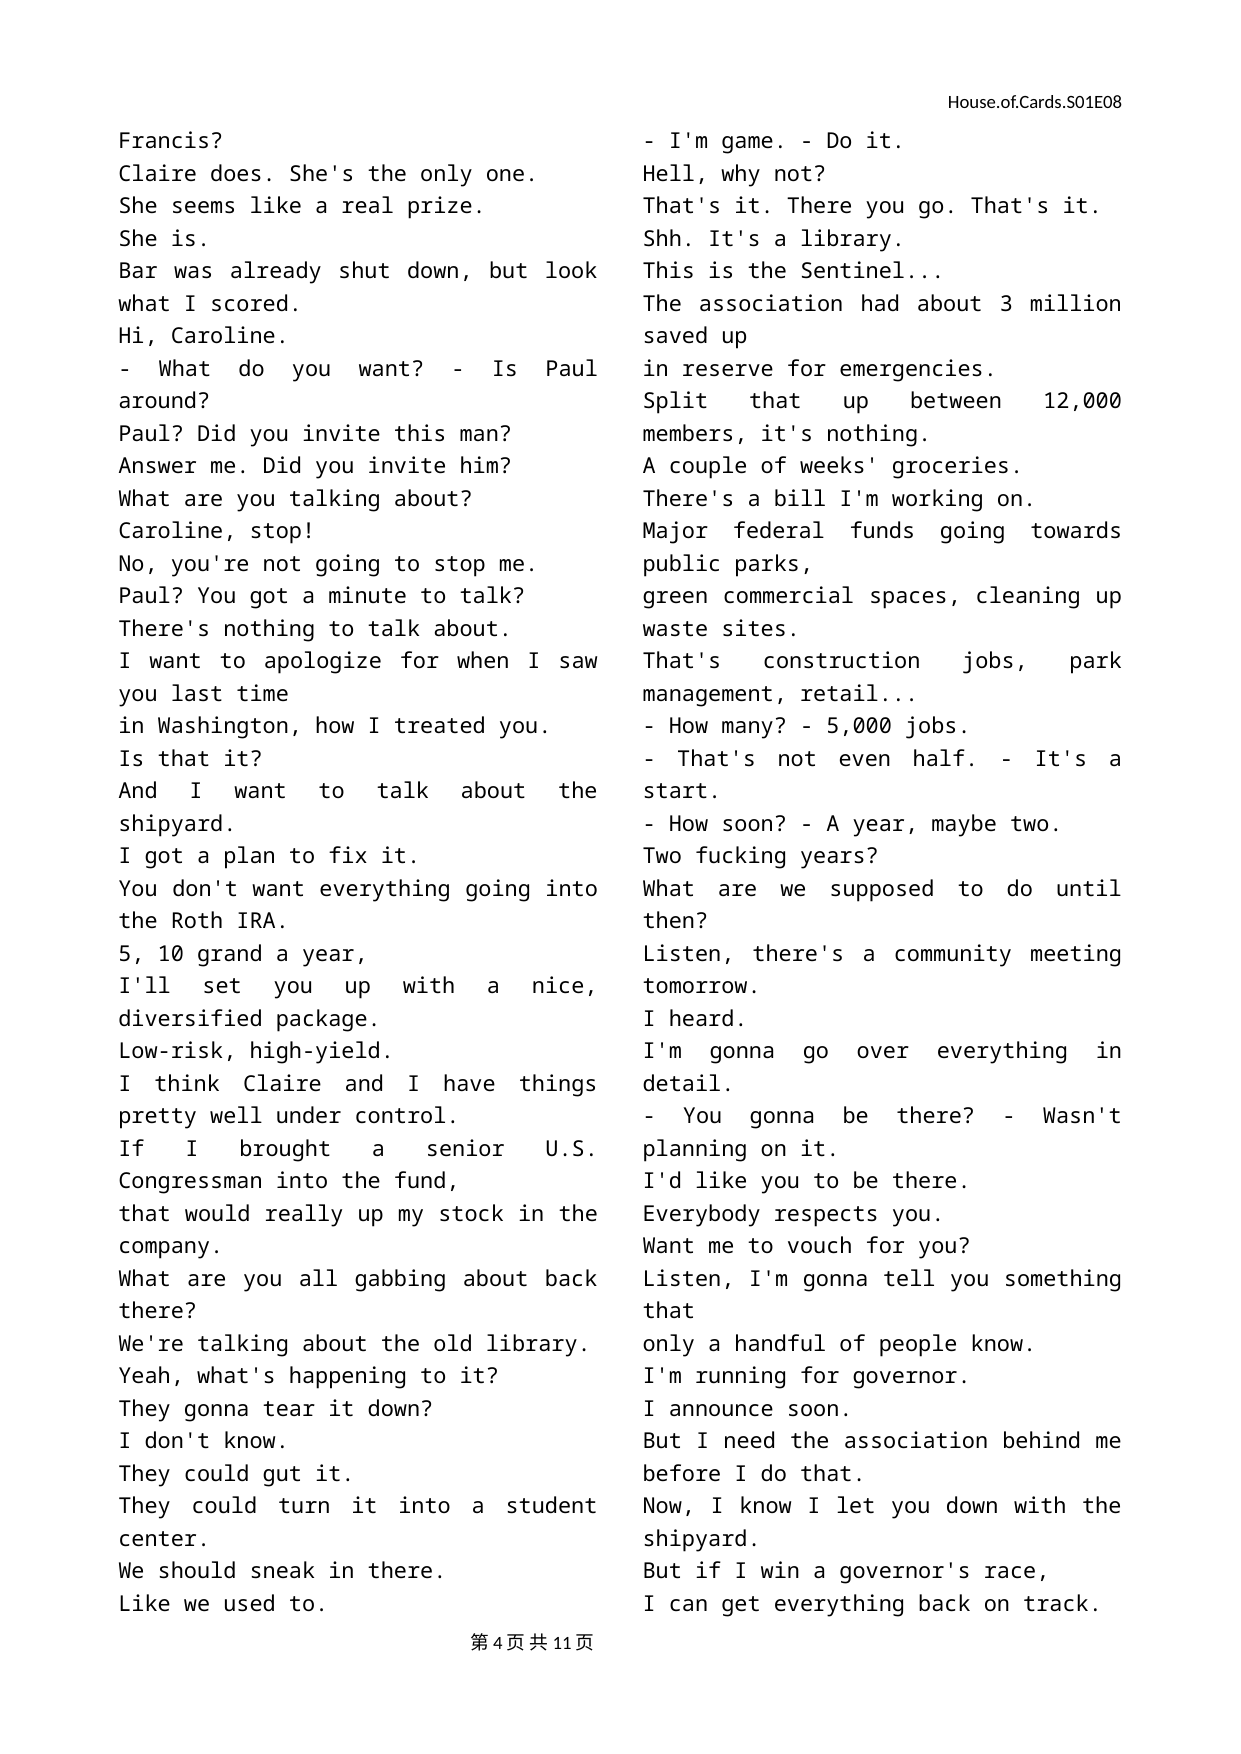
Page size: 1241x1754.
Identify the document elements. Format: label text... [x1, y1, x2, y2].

text That's construction jobs, park management, retail... [642, 644, 1122, 709]
text Caroline, stop! [118, 514, 598, 547]
text Listen, I'm gonna tell you something that [642, 1262, 1122, 1327]
text - How soon? - A year, maybe two. [642, 807, 1122, 839]
text Is that it? [118, 742, 598, 774]
text They gonna tear it down? [118, 1392, 598, 1424]
text If I brought a senior U.S. Congressman into the fund, [118, 1132, 598, 1197]
text Paul? You got a minute to talk? [118, 579, 598, 612]
text Shh. It's a library. [642, 222, 1122, 254]
text You don't want everything going into the Roth IRA. [118, 872, 598, 937]
text I got a plan to fix it. [118, 839, 598, 872]
text Major federal funds going towards public parks, [642, 514, 1122, 579]
text - You gonna be there? - Wasn't planning on it. [642, 1099, 1122, 1164]
text Low-risk, high-yield. [118, 1034, 598, 1067]
text And I want to talk about the shipyard. [118, 774, 598, 839]
text No, you're not going to stop me. [118, 547, 598, 579]
text that would really up my stock in the company. [118, 1197, 598, 1262]
text Answer me. Did you invite him? [118, 449, 598, 482]
text - That's not even half. - It's a start. [642, 742, 1122, 807]
text What are you talking about? [118, 482, 598, 514]
text She is. [118, 222, 598, 254]
text I'd like you to be there. [642, 1164, 1122, 1197]
text I want to apologize for when I saw you last time [118, 644, 598, 709]
text This is the Sentinel... [642, 254, 1122, 287]
text I think Claire and I have things pretty well under control. [118, 1067, 598, 1132]
text I announce soon. [642, 1392, 1122, 1424]
text 5, 10 grand a year, [118, 937, 598, 969]
text We're talking about the old library. [118, 1327, 598, 1359]
text That's it. There you go. That's it. [642, 189, 1122, 222]
text Paul? Did you invite this man? [118, 417, 598, 449]
text What are we supposed to do until then? [642, 872, 1122, 937]
text I'm running for governor. [642, 1359, 1122, 1392]
text Yeah, what's happening to it? [118, 1359, 598, 1392]
text They could gut it. [118, 1457, 598, 1489]
text Two fucking years? [642, 839, 1122, 872]
text in reserve for emergencies. [642, 352, 1122, 384]
text - I'm game. - Do it. [642, 124, 1122, 157]
text Claire does. She's the only one. [118, 157, 598, 189]
text But if I win a governor's race, [642, 1554, 1122, 1587]
text But I need the association behind me before I do that. [642, 1424, 1122, 1489]
text There's nothing to talk about. [118, 612, 598, 644]
text green commercial spaces, cleaning up waste sites. [642, 579, 1122, 644]
text There's a bill I'm working on. [642, 482, 1122, 514]
text Listen, there's a community meeting tomorrow. [642, 937, 1122, 1002]
text Does anybody ever actually call you Francis? [118, 124, 598, 157]
text I can get everything back on track. [642, 1587, 1122, 1619]
text They could turn it into a student center. [118, 1489, 598, 1554]
text only a handful of people know. [642, 1327, 1122, 1359]
text in Washington, how I treated you. [118, 709, 598, 742]
text A couple of weeks' groceries. [642, 449, 1122, 482]
text I don't know. [118, 1424, 598, 1457]
text Like we used to. [118, 1587, 598, 1619]
text Split that up between 12,000 members, it's nothing. [642, 384, 1122, 449]
text We should sneak in there. [118, 1554, 598, 1587]
text I'm gonna go over everything in detail. [642, 1034, 1122, 1099]
text The association had about 3 million saved up [642, 287, 1122, 352]
text Hell, why not? [642, 157, 1122, 189]
text - How many? - 5,000 jobs. [642, 709, 1122, 742]
text She seems like a real prize. [118, 189, 598, 222]
text - What do you want? - Is Paul around? [118, 352, 598, 417]
text What are you all gabbing about back there? [118, 1262, 598, 1327]
text Want me to vouch for you? [642, 1229, 1122, 1262]
text I heard. [642, 1002, 1122, 1034]
text Now, I know I let you down with the shipyard. [642, 1489, 1122, 1554]
text Everybody respects you. [642, 1197, 1122, 1229]
text I'll set you up with a nice, diversified package. [118, 969, 598, 1034]
text Hi, Caroline. [118, 319, 598, 352]
text Bar was already shut down, but look what I scored. [118, 254, 598, 319]
